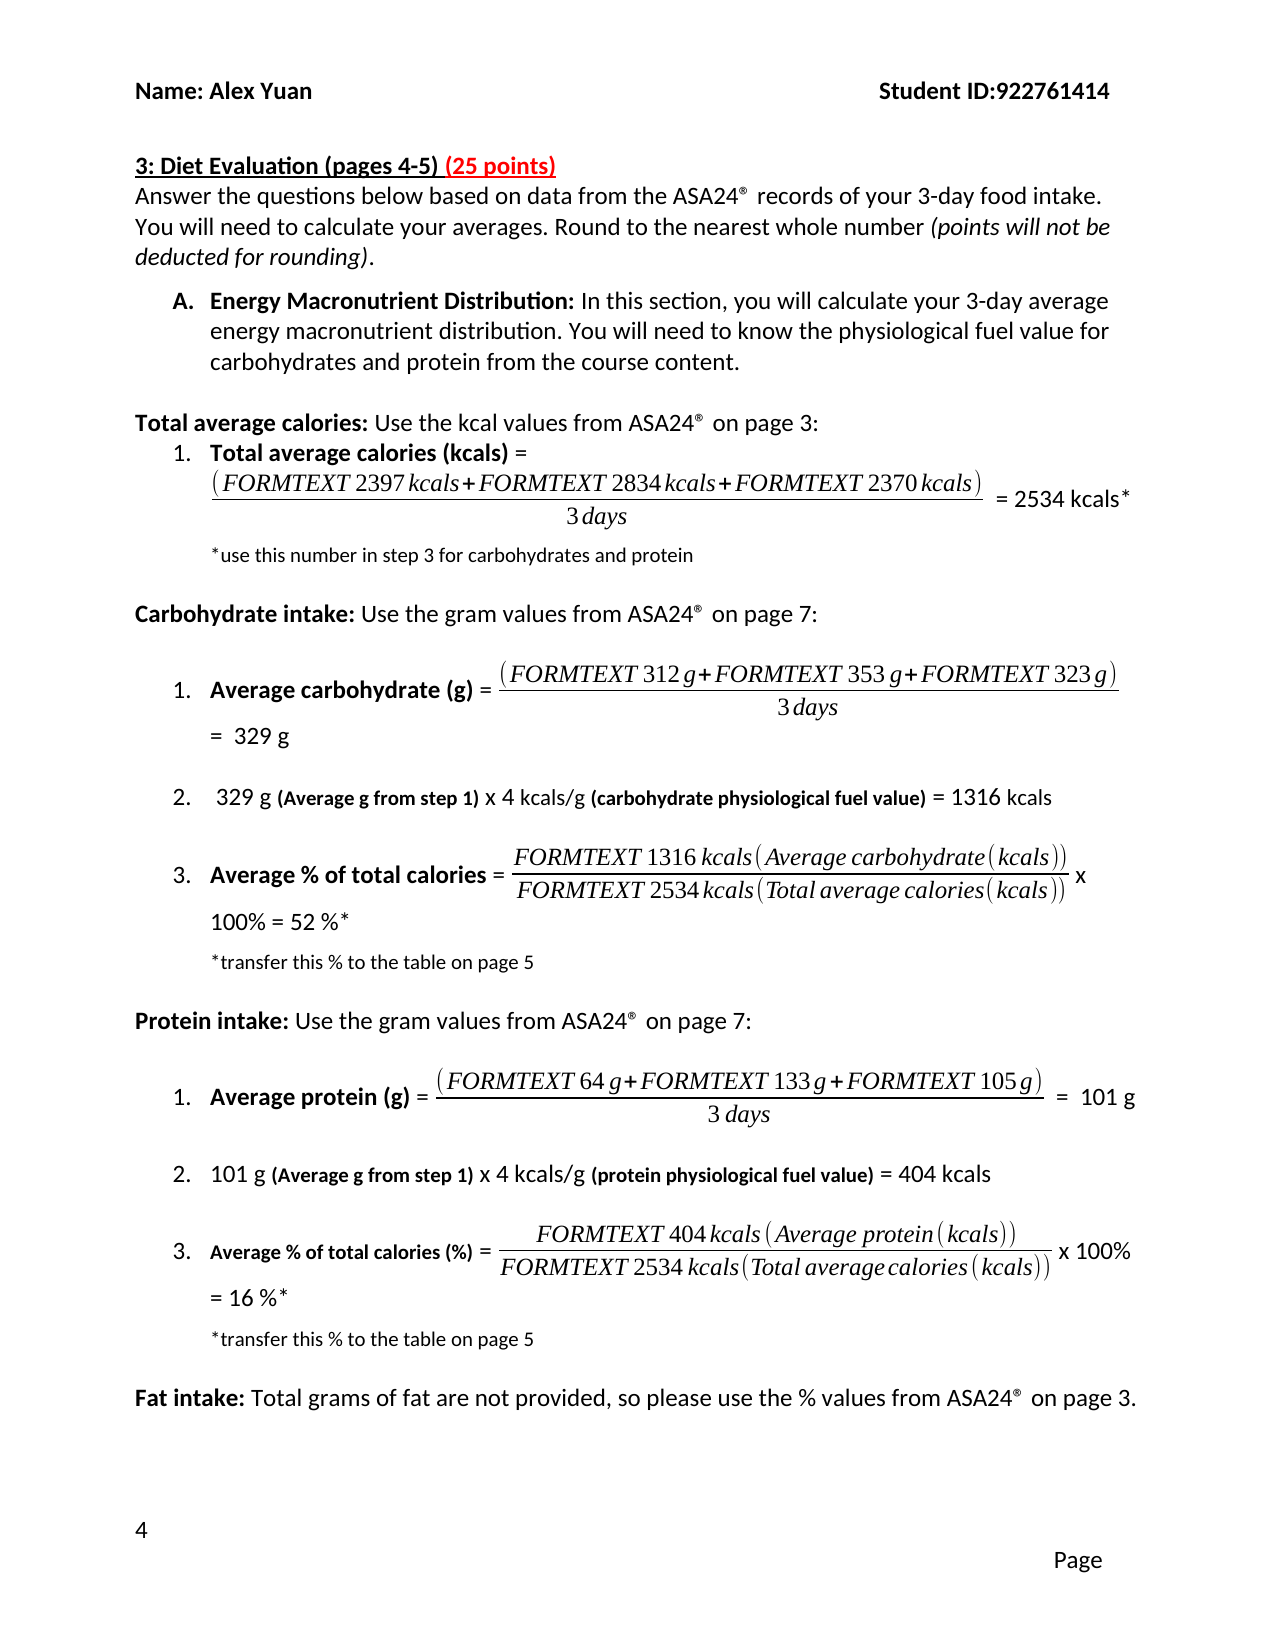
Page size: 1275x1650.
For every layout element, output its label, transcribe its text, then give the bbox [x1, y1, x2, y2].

text Answer the questions below based on data from the ASA24® records of your 3-day food intake. You will need to calculate your averages. Round to the nearest whole number (points will not be deducted for rounding). [135, 181, 1140, 272]
list *transfer this % to the table on page 5 [210, 1326, 1140, 1351]
list *use this number in step 3 for carbohydrates and protein [210, 542, 1140, 567]
list Average % of total calories (%) = x 100% = 16 %* [172, 1219, 1140, 1313]
list Total average calories (kcals) = = 2534 kcals* [172, 437, 1140, 529]
text Fat intake: Total grams of fat are not provided, so please use the % values from ASA24® on page 3. [135, 1382, 1140, 1412]
list Energy Macronutrient Distribution: In this section, you will calculate your 3-day average energy macronutrient distribution. You will need to know the physiological fuel value for carbohydrates and protein from the course content. [172, 285, 1140, 376]
list 101 g (Average g from step 1) x 4 kcals/g (protein physiological fuel value) = 404 kcals [172, 1158, 1140, 1188]
list Average % of total calories = x 100% = 52 %* [172, 842, 1140, 936]
list 329 g (Average g from step 1) x 4 kcals/g (carbohydrate physiological fuel value) = 1316 kcals [172, 781, 1140, 812]
text Total average calories: Use the kcal values from ASA24® on page 3: [135, 407, 1140, 437]
text 3: Diet Evaluation (pages 4-5) (25 points) [135, 150, 1140, 181]
list *transfer this % to the table on page 5 [210, 949, 1140, 974]
text Protein intake: Use the gram values from ASA24® on page 7: [135, 1005, 1140, 1036]
list Average protein (g) = = 101 g [172, 1066, 1140, 1127]
text Carbohydrate intake: Use the gram values from ASA24® on page 7: [135, 598, 1140, 628]
list Average carbohydrate (g) = = 329 g [172, 659, 1140, 751]
